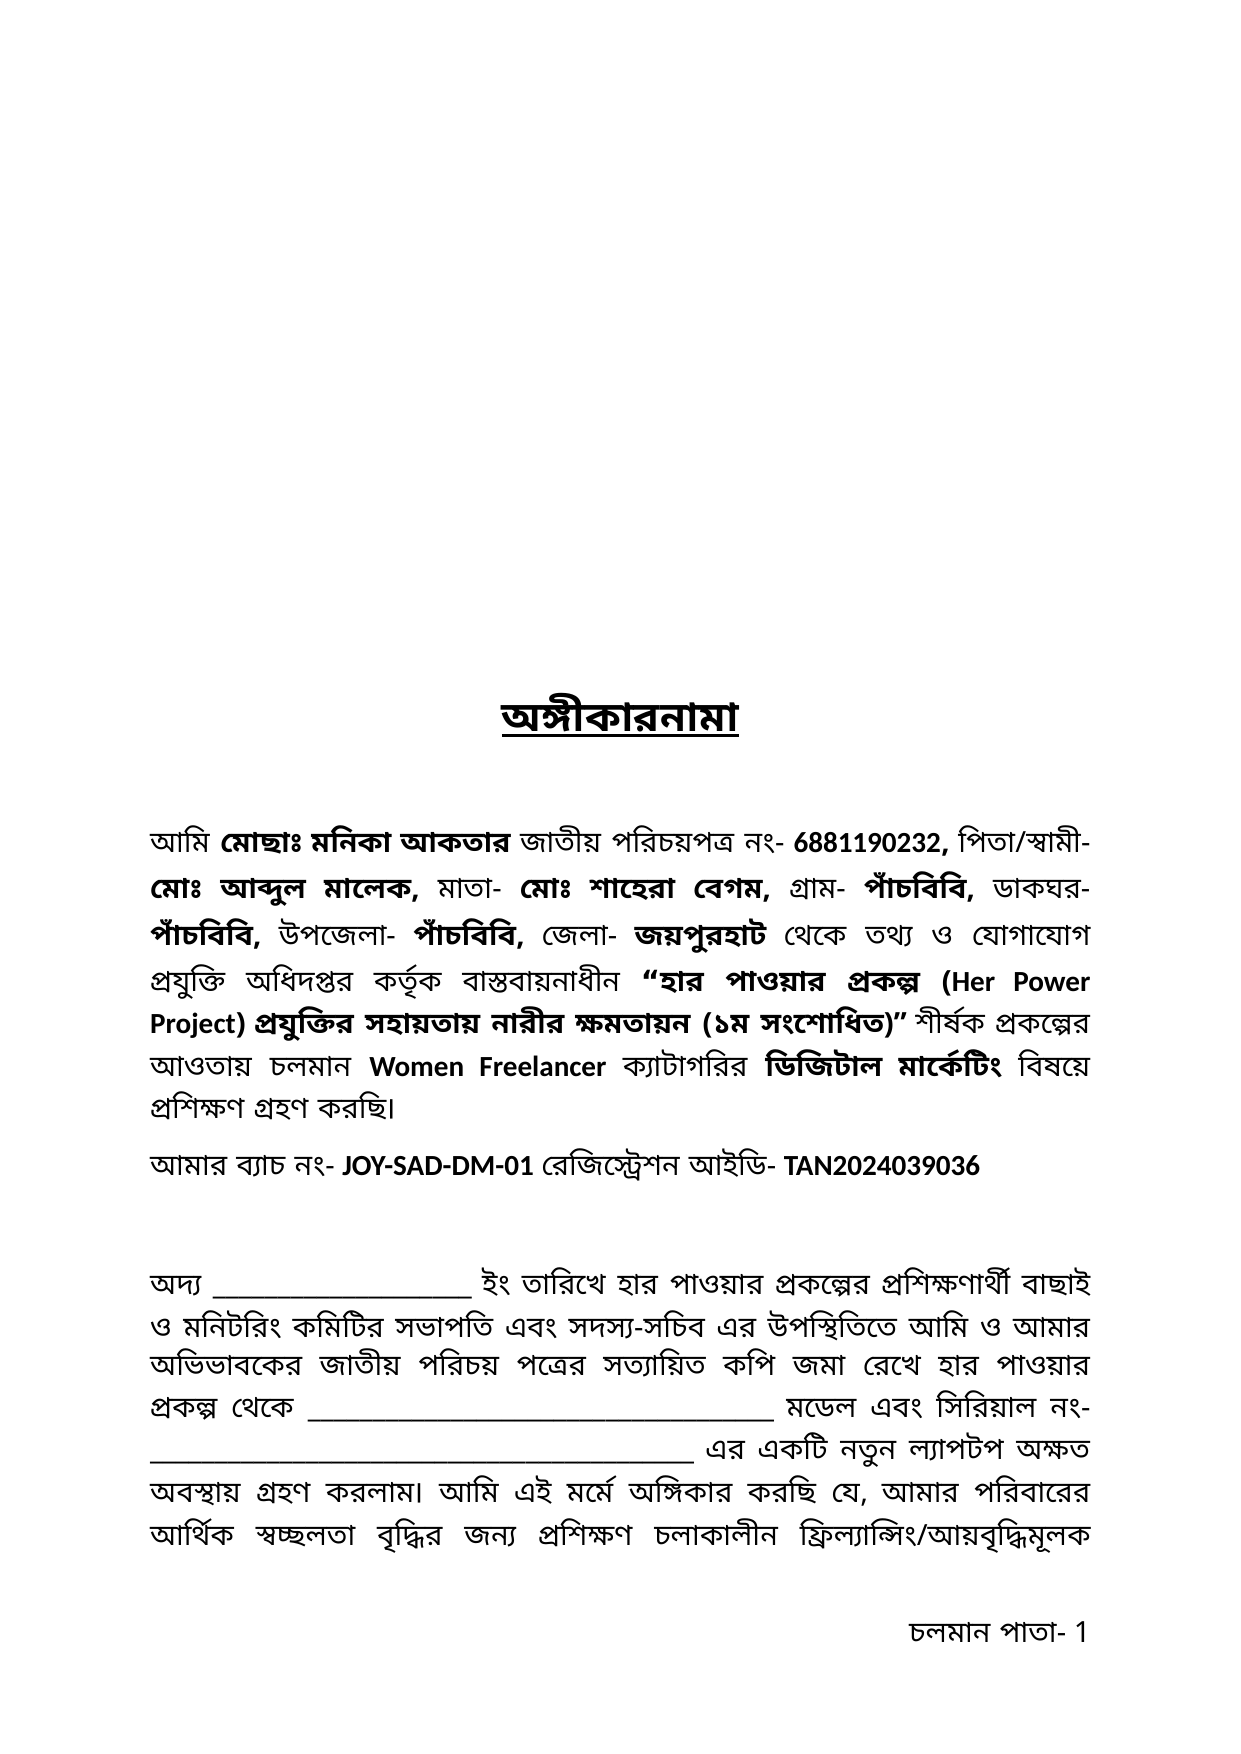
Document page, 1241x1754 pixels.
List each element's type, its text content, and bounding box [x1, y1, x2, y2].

text আমি মোছাঃ মনিকা আকতার জাতীয় পরিচয়পত্র নং- 6881190232, পিতা/স্বামী- মোঃ আব্দুল মালেক, মাতা- মোঃ শাহেরা বেগম, গ্রাম- পাঁচবিবি, ডাকঘর- পাঁচবিবি, উপজেলা- পাঁচবিবি, জেলা- জয়পুরহাট থেকে তথ্য ও যোগাযোগ প্রযুক্তি অধিদপ্তর কর্তৃক বাস্তবায়নাধীন “হার পাওয়ার প্রকল্প (Her Power Project) প্রযুক্তির সহায়তায় নারীর ক্ষমতায়ন (১ম সংশোধিত)” শীর্ষক প্রকল্পের আওতায় চলমান Women Freelancer ক্যাটাগরির ডিজিটাল মার্কেটিং বিষয়ে প্রশিক্ষণ গ্রহণ করছি। [150, 821, 1090, 1125]
text অদ্য ____________________ ইং তারিখে হার পাওয়ার প্রকল্পের প্রশিক্ষণার্থী বাছাই ও মনিটরিং কমিটির সভাপতি এবং সদস্য-সচিব এর উপস্থিতিতে আমি ও আমার অভিভাবকের জাতীয় পরিচয় পত্রের সত্যায়িত কপি জমা রেখে হার পাওয়ার প্রকল্প থেকে ____________________________________ মডেল এবং সিরিয়াল নং- __________________________________________ এর একটি নতুন ল্যাপটপ অক্ষত অবস্থায় গ্রহণ করলাম। আমি এই মর্মে অঙ্গিকার করছি যে, আমার পরিবারের আর্থিক স্বচ্ছলতা বৃদ্ধির জন্য প্রশিক্ষণ চলাকালীন ফ্রিল্যান্সিং/আয়বৃদ্ধিমূলক কাজের জন্য গৃহীত ল্যাপটপটি বাড়ীতে ব্যবহার করব। এছাড়াও প্রশিক্ষণ সম্পন্ন করে প্রাপ্ত প্রশিক্ষণলব্ধ জ্ঞান আমি আমার এলাকার কমপক্ষে ১০ (দশ জন) সুবিধাবঞ্চিত ও আগ্রহী নারীদেরকে প্রদানে সচেষ্ট থাকবো। [150, 1263, 1090, 1554]
text আমার ব্যাচ নং- JOY-SAD-DM-01 রেজিস্ট্রেশন আইডি- TAN2024039036 [150, 1144, 1090, 1184]
text অঙ্গীকারনামা [150, 693, 1090, 741]
